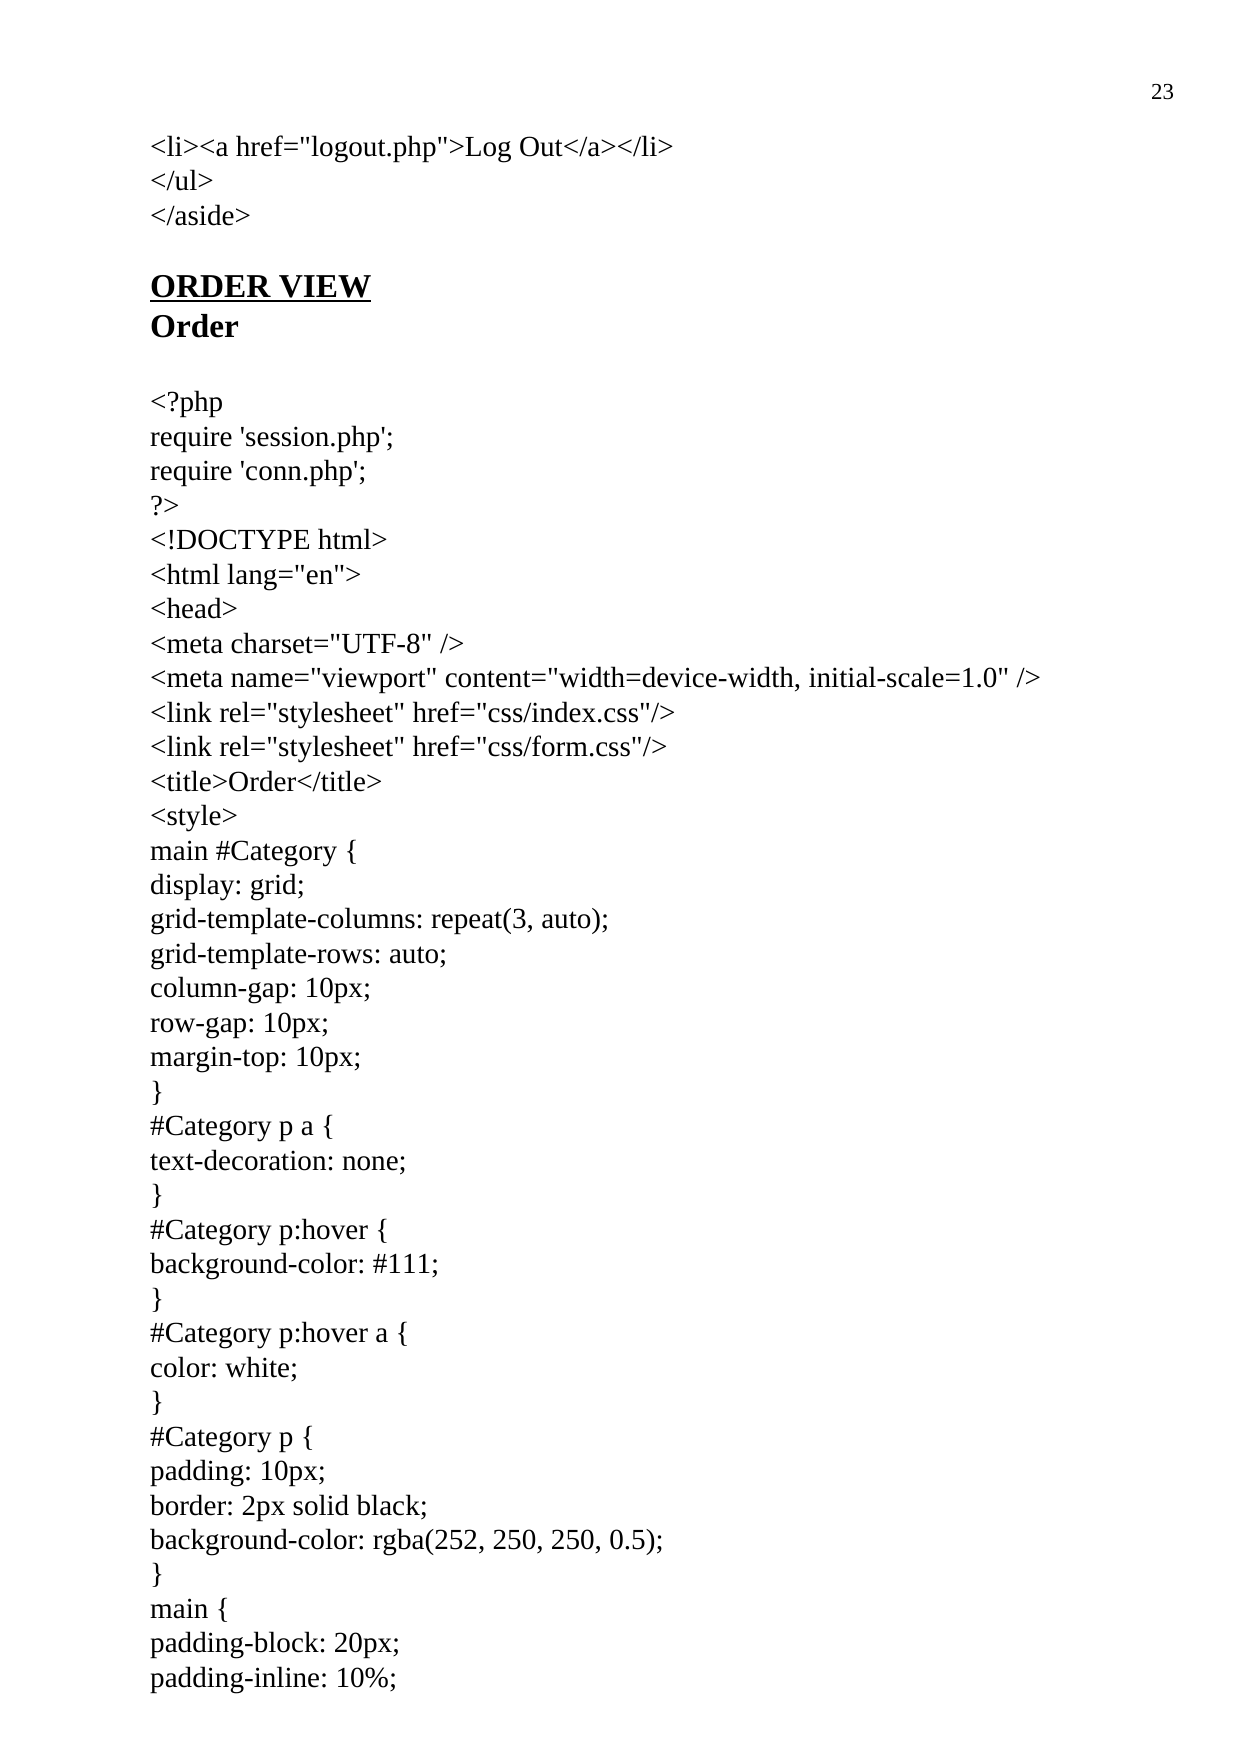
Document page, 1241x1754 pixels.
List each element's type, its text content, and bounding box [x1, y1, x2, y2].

text ?> [150, 488, 1173, 521]
text display: grid; [150, 867, 1173, 901]
text column-gap: 10px; [150, 971, 1173, 1004]
text padding-block: 20px; [150, 1626, 1173, 1659]
text <meta name="viewport" content="width=device-width, initial-scale=1.0" /> [150, 660, 1173, 694]
text </aside> [150, 198, 1173, 231]
text #Category p:hover a { [150, 1315, 1173, 1349]
text </ul> [150, 163, 1173, 197]
text } [150, 1281, 1173, 1314]
text grid-template-columns: repeat(3, auto); [150, 902, 1173, 935]
text color: white; [150, 1350, 1173, 1383]
text main { [150, 1591, 1173, 1625]
text <li><a href="logout.php">Log Out</a></li> [150, 129, 1173, 162]
text text-decoration: none; [150, 1143, 1173, 1176]
text ORDER VIEW [150, 267, 1173, 305]
text <html lang="en"> [150, 557, 1173, 590]
text row-gap: 10px; [150, 1005, 1173, 1038]
text padding: 10px; [150, 1453, 1173, 1487]
text #Category p a { [150, 1108, 1173, 1142]
text border: 2px solid black; [150, 1488, 1173, 1521]
text require 'conn.php'; [150, 453, 1173, 487]
text margin-top: 10px; [150, 1039, 1173, 1073]
text background-color: #111; [150, 1246, 1173, 1280]
text } [150, 1177, 1173, 1211]
text <!DOCTYPE html> [150, 522, 1173, 556]
text <link rel="stylesheet" href="css/index.css"/> [150, 695, 1173, 728]
text <head> [150, 591, 1173, 625]
text background-color: rgba(252, 250, 250, 0.5); [150, 1522, 1173, 1556]
text <meta charset="UTF-8" /> [150, 626, 1173, 659]
text <style> [150, 798, 1173, 832]
text Order [150, 306, 1173, 344]
text require 'session.php'; [150, 419, 1173, 452]
text } [150, 1384, 1173, 1418]
text <?php [150, 384, 1173, 418]
text <link rel="stylesheet" href="css/form.css"/> [150, 729, 1173, 763]
text #Category p { [150, 1419, 1173, 1452]
text grid-template-rows: auto; [150, 936, 1173, 969]
text #Category p:hover { [150, 1212, 1173, 1245]
text padding-inline: 10%; [150, 1660, 1173, 1694]
text } [150, 1557, 1173, 1590]
text } [150, 1074, 1173, 1107]
text main #Category { [150, 833, 1173, 866]
text <title>Order</title> [150, 764, 1173, 797]
